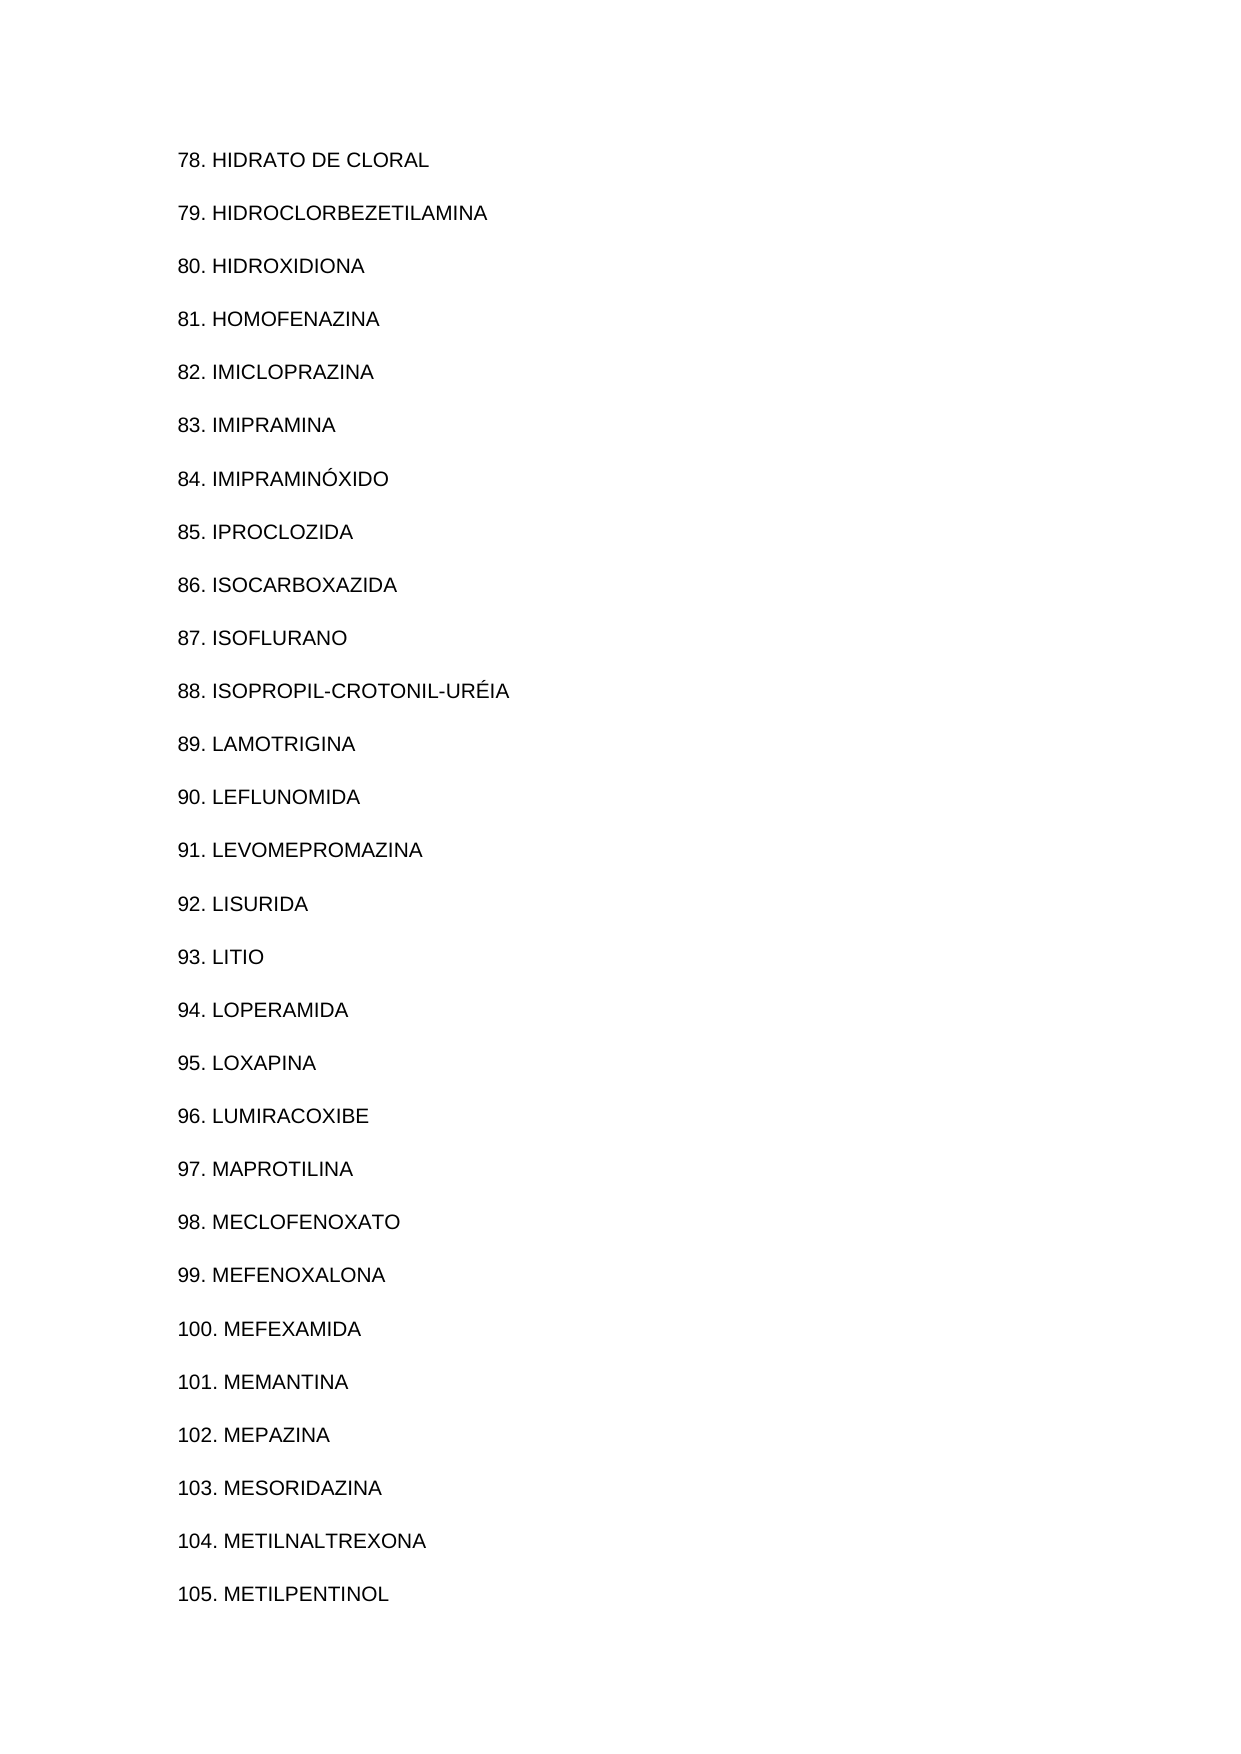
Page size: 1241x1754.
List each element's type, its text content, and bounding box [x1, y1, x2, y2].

text 91. LEVOMEPROMAZINA [177, 838, 1063, 862]
text 96. LUMIRACOXIBE [177, 1104, 1063, 1128]
text 95. LOXAPINA [177, 1051, 1063, 1075]
text 92. LISURIDA [177, 891, 1063, 915]
text 81. HOMOFENAZINA [177, 307, 1063, 331]
text 98. MECLOFENOXATO [177, 1210, 1063, 1234]
text 78. HIDRATO DE CLORAL [177, 148, 1063, 172]
text 89. LAMOTRIGINA [177, 732, 1063, 756]
text 105. METILPENTINOL [177, 1582, 1063, 1606]
text 90. LEFLUNOMIDA [177, 785, 1063, 809]
text 102. MEPAZINA [177, 1423, 1063, 1447]
text 104. METILNALTREXONA [177, 1529, 1063, 1553]
text 100. MEFEXAMIDA [177, 1316, 1063, 1340]
text 99. MEFENOXALONA [177, 1263, 1063, 1287]
text 88. ISOPROPIL-CROTONIL-URÉIA [177, 679, 1063, 703]
text 82. IMICLOPRAZINA [177, 360, 1063, 384]
text 79. HIDROCLORBEZETILAMINA [177, 201, 1063, 225]
text 103. MESORIDAZINA [177, 1476, 1063, 1500]
text 93. LITIO [177, 944, 1063, 968]
text 87. ISOFLURANO [177, 626, 1063, 650]
text 86. ISOCARBOXAZIDA [177, 573, 1063, 597]
text 83. IMIPRAMINA [177, 413, 1063, 437]
text 85. IPROCLOZIDA [177, 519, 1063, 543]
text 94. LOPERAMIDA [177, 998, 1063, 1022]
text 97. MAPROTILINA [177, 1157, 1063, 1181]
text 101. MEMANTINA [177, 1369, 1063, 1393]
text 84. IMIPRAMINÓXIDO [177, 466, 1063, 490]
text 80. HIDROXIDIONA [177, 254, 1063, 278]
